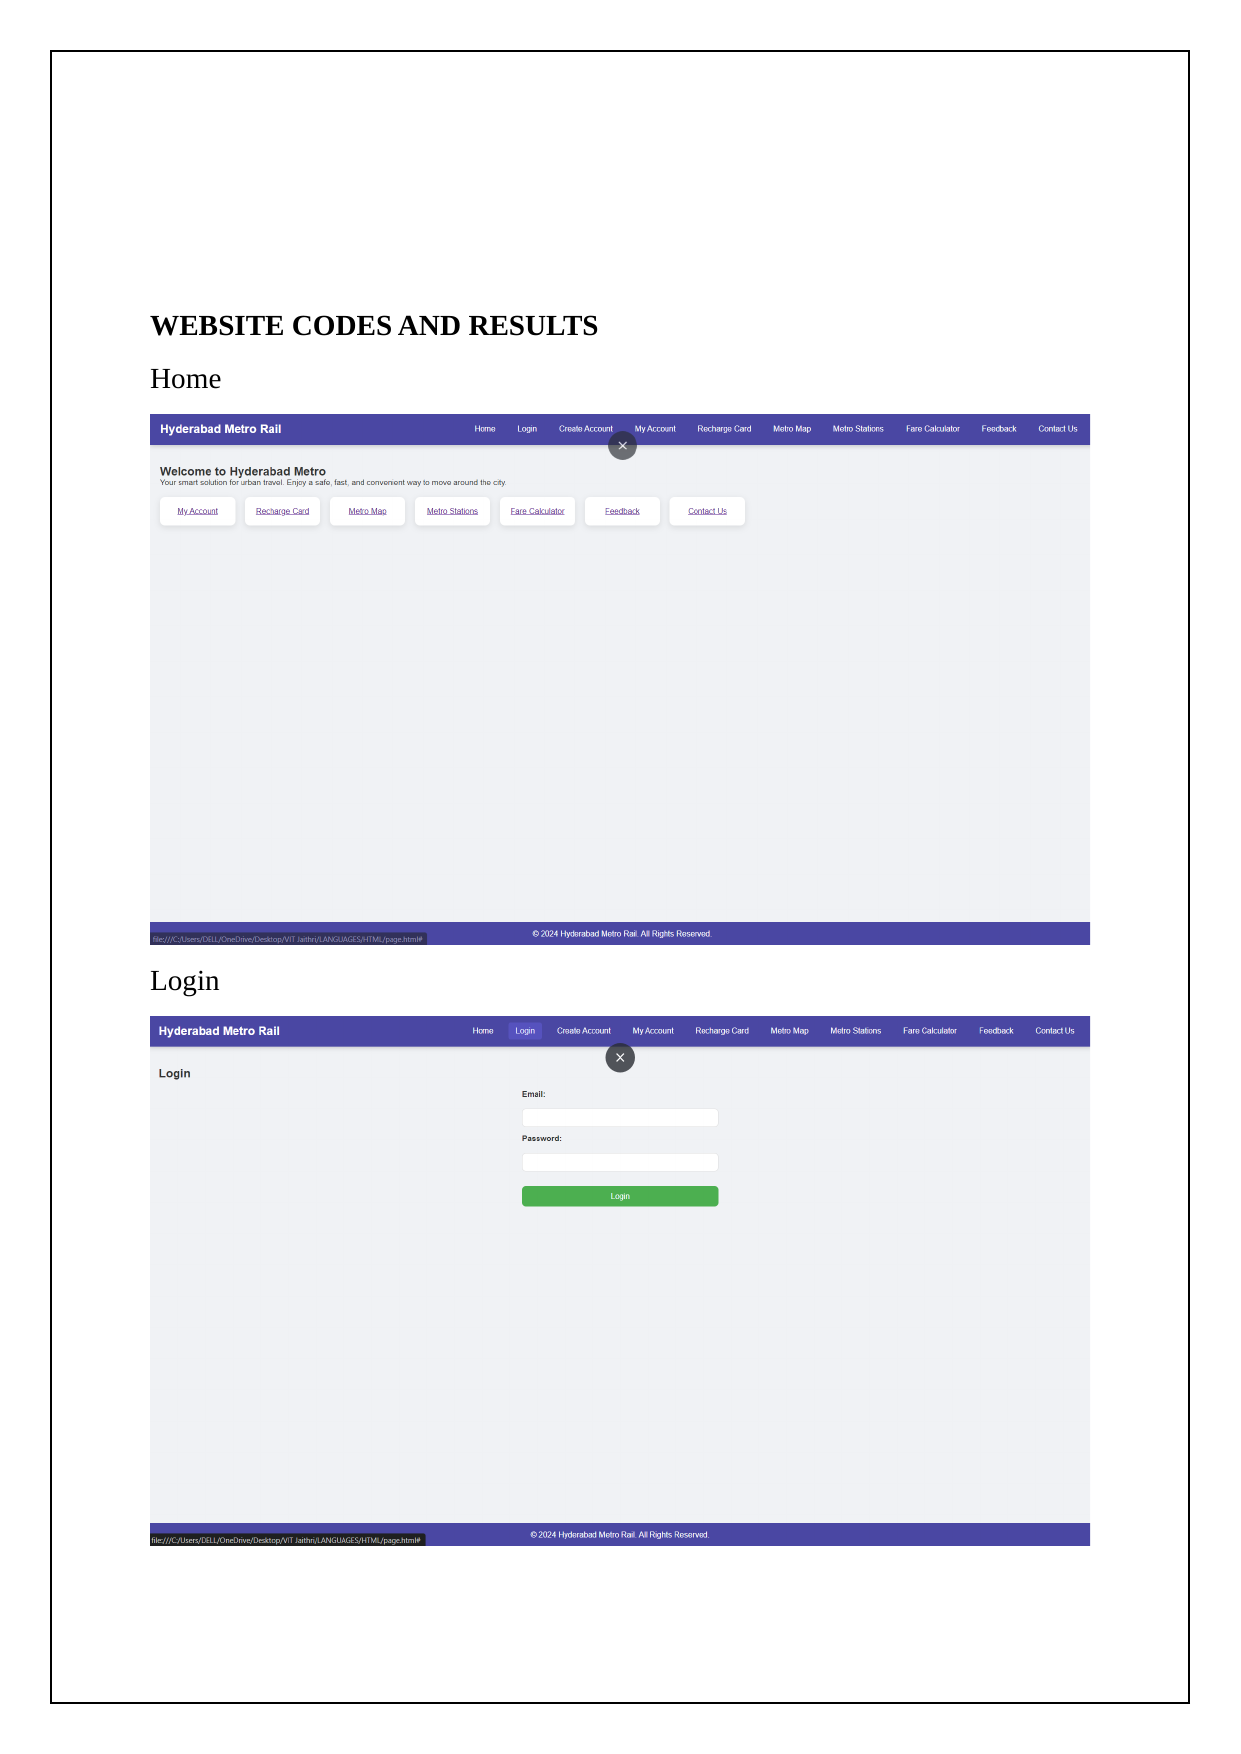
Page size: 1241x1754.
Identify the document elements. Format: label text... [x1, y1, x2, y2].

text Home [150, 361, 1090, 395]
text Login [150, 963, 1090, 997]
picture [150, 1016, 1091, 1546]
text WEBSITE CODES AND RESULTS [150, 308, 1090, 342]
picture [150, 414, 1091, 945]
